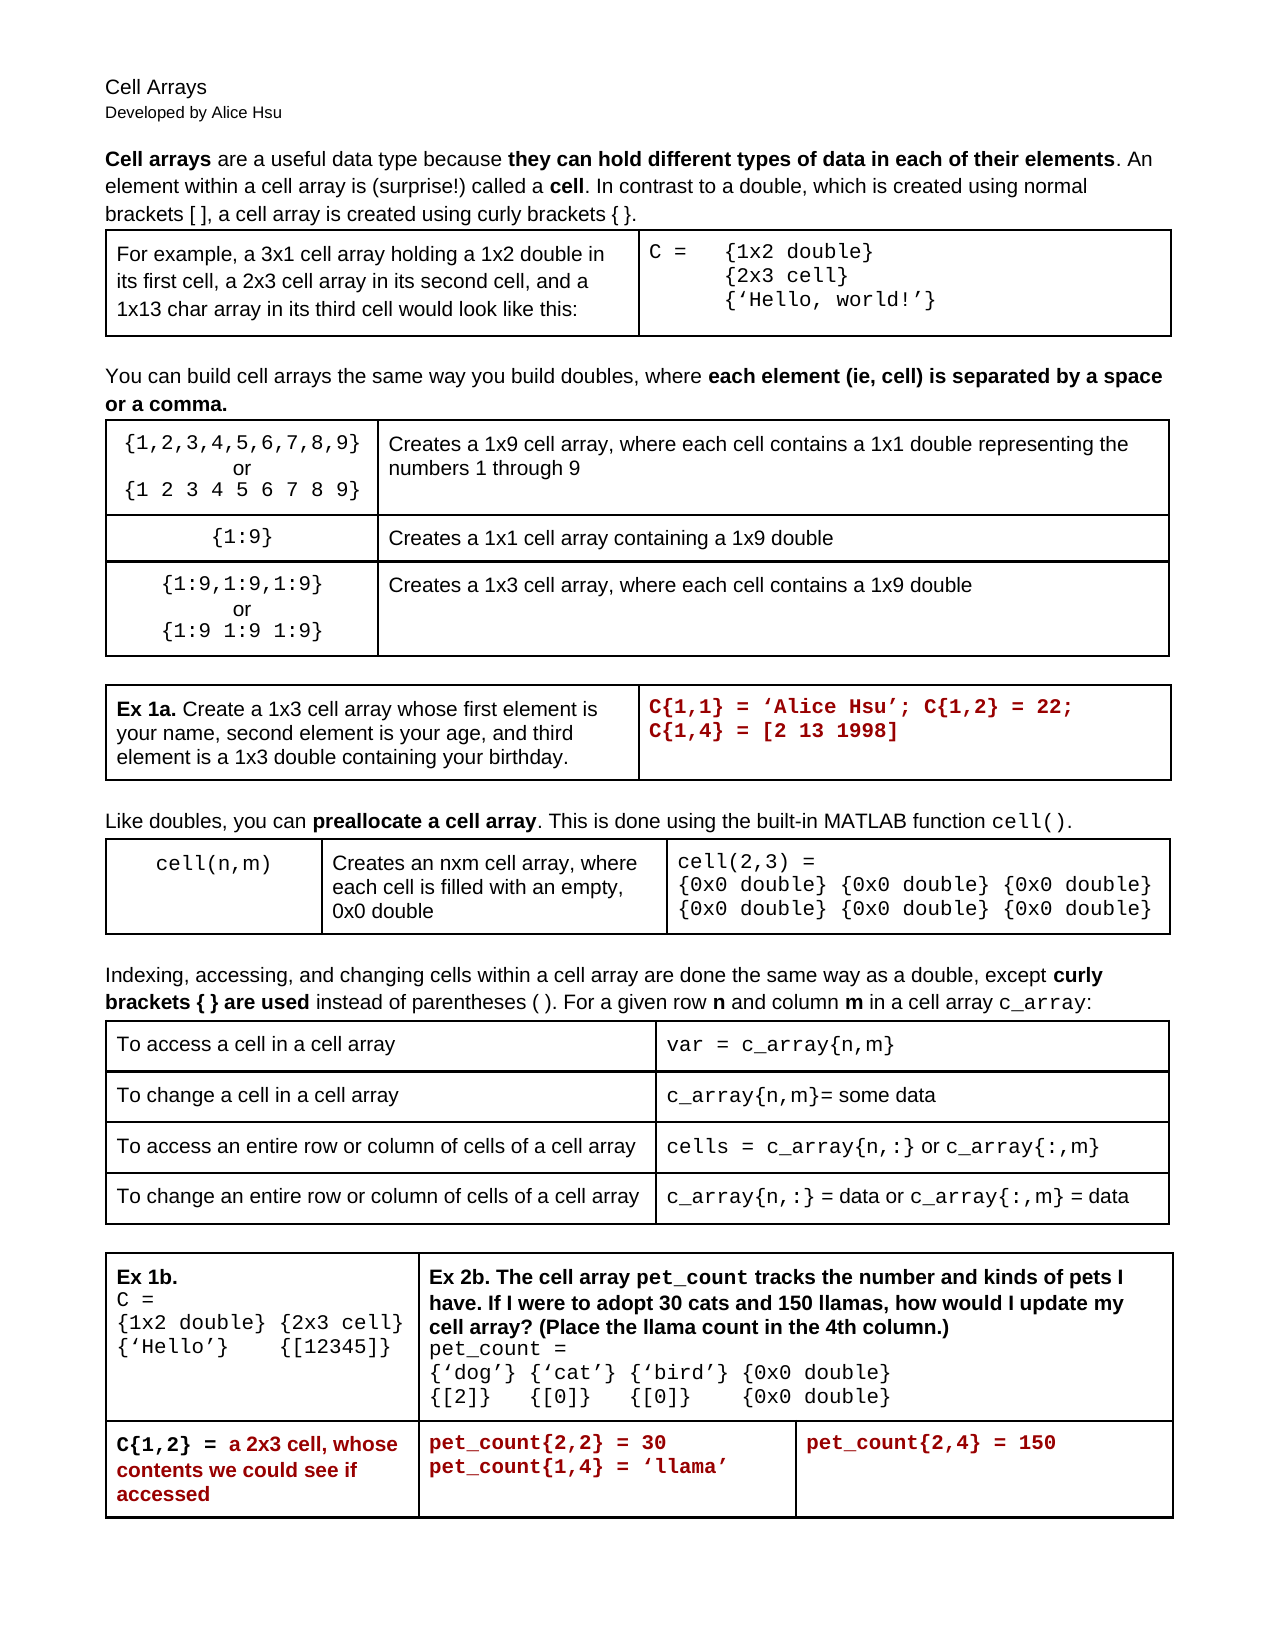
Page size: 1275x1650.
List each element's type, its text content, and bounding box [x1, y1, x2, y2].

table_header Ex 1b. C = {1x2 double} {2x3 cell} {‘Hello’} {[12345]} [107, 1254, 418, 1420]
table_header Ex 2b. The cell array pet_count tracks the number and kinds of pets I have. If I were to adopt 30 cats and 150 llamas, how would I update my cell array? (Place the llama count in the 4th column.) pet_count = {‘dog’} {‘cat’} {‘bird’} {0x0 double} {[2]} {[0]} {[0]} {0x0 double} [420, 1254, 1172, 1420]
table_header C{1,1} = ‘Alice Hsu’; C{1,2} = 22; C{1,4} = [2 13 1998] [640, 686, 1170, 779]
table_header For example, a 3x1 cell array holding a 1x2 double in its first cell, a 2x3 cell array in its second cell, and a 1x13 char array in its third cell would look like this: [107, 231, 638, 335]
table_cell To change a cell in a cell array [107, 1073, 655, 1121]
table_cell Creates a 1x1 cell array containing a 1x9 double [379, 516, 1168, 560]
table_header cell(2,3) = {0x0 double} {0x0 double} {0x0 double} {0x0 double} {0x0 double} {0x0 double} [668, 840, 1169, 933]
table_cell C{1,2} = a 2x3 cell, whose contents we could see if accessed [107, 1422, 418, 1516]
table_header var = c_array{n,m} [657, 1022, 1168, 1070]
table_cell Creates a 1x3 cell array, where each cell contains a 1x9 double [379, 563, 1168, 654]
table_cell To access an entire row or column of cells of a cell array [107, 1123, 655, 1172]
table_cell cells = c_array{n,:} or c_array{:,m} [657, 1123, 1168, 1172]
table_cell pet_count{2,2} = 30 pet_count{1,4} = ‘llama’ [420, 1422, 795, 1516]
table_header C = {1x2 double} {2x3 cell} {‘Hello, world!’} [640, 231, 1170, 335]
text Cell arrays are a useful data type because they can hold different types of data in each of their elements. An element within a cell array is (surprise!) called a cell. In contrast to a double, which is created using normal brackets [ ], a cell array is created using curly brackets { }. [105, 146, 1170, 225]
table_cell {1:9,1:9,1:9} or {1:9 1:9 1:9} [107, 563, 377, 654]
table_cell c_array{n,:} = data or c_array{:,m} = data [657, 1174, 1168, 1223]
table_header cell(n,m) [107, 840, 321, 933]
table_header Ex 1a. Create a 1x3 cell array whose first element is your name, second element is your age, and third element is a 1x3 double containing your birthday. [107, 686, 638, 779]
table_cell pet_count{2,4} = 150 [797, 1422, 1172, 1516]
table_cell {1:9} [107, 516, 377, 560]
table_header Creates a 1x9 cell array, where each cell contains a 1x1 double representing the numbers 1 through 9 [379, 421, 1168, 513]
table_cell To change an entire row or column of cells of a cell array [107, 1174, 655, 1223]
table_cell c_array{n,m}= some data [657, 1073, 1168, 1121]
text Indexing, accessing, and changing cells within a cell array are done the same way as a double, except curly brackets { } are used instead of parentheses ( ). For a given row n and column m in a cell array c_array: [105, 962, 1170, 1016]
text You can build cell arrays the same way you build doubles, where each element (ie, cell) is separated by a space or a comma. [105, 364, 1170, 416]
table_header To access a cell in a cell array [107, 1022, 655, 1070]
table_header {1,2,3,4,5,6,7,8,9} or {1 2 3 4 5 6 7 8 9} [107, 421, 377, 513]
table_header Creates an nxm cell array, where each cell is filled with an empty, 0x0 double [323, 840, 666, 933]
text Like doubles, you can preallocate a cell array. This is done using the built-in MATLAB function cell(). [105, 808, 1170, 834]
